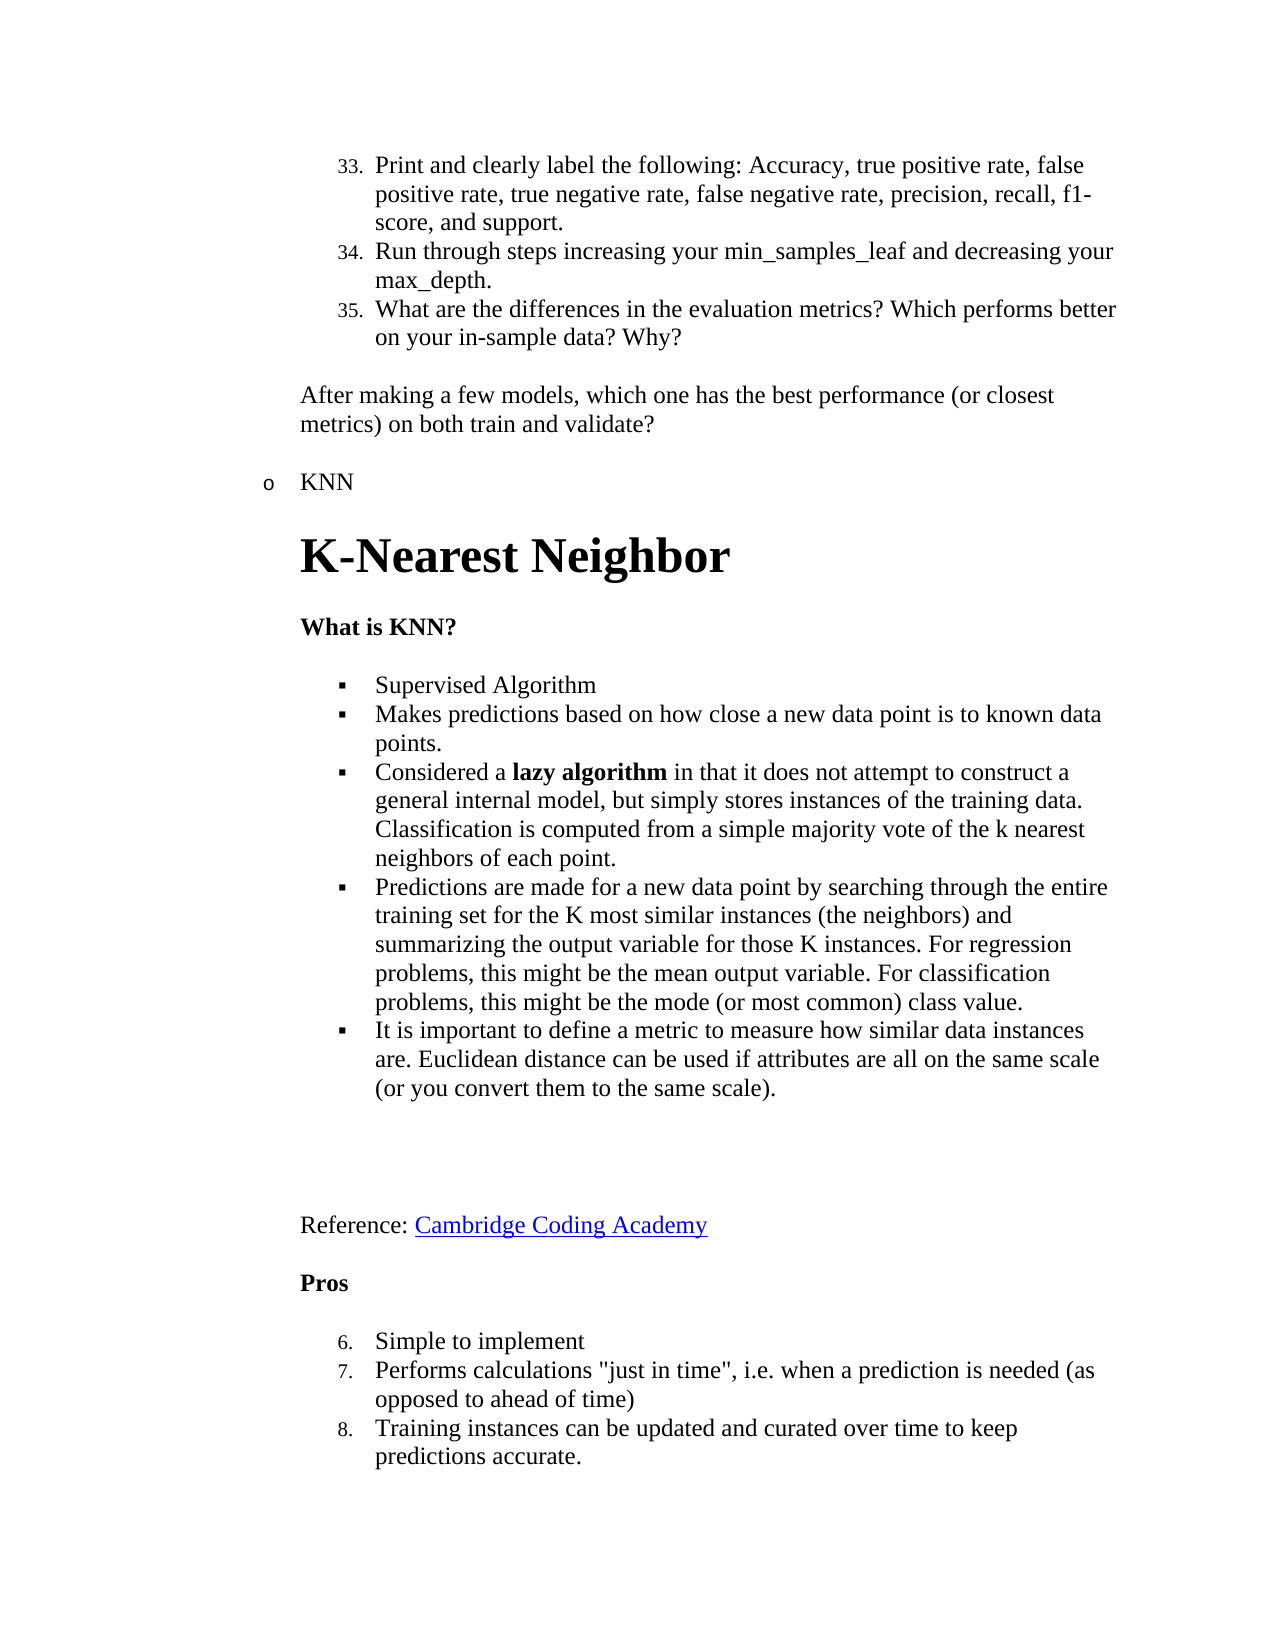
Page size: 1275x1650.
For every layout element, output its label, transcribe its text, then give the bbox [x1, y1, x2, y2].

list Training instances can be updated and curated over time to keep predictions accurate. [337, 1413, 1125, 1470]
text Reference: Cambridge Coding Academy [300, 1211, 1125, 1239]
text Pros [300, 1268, 1125, 1297]
list Simple to implement [337, 1326, 1125, 1355]
list It is important to define a metric to measure how similar data instances are. Euclidean distance can be used if attributes are all on the same scale (or you convert them to the same scale). [337, 1015, 1125, 1102]
list Predictions are made for a new data point by searching through the entire training set for the K most similar instances (the neighbors) and summarizing the output variable for those K instances. For regression problems, this might be the mean output variable. For classification problems, this might be the mode (or most common) class value. [337, 872, 1125, 1015]
list KNN [262, 467, 1125, 497]
list Supervised Algorithm [337, 670, 1125, 699]
text What is KNN? [300, 612, 1125, 641]
text After making a few models, which one has the best performance (or closest metrics) on both train and validate? [300, 380, 1125, 438]
list Considered a lazy algorithm in that it does not attempt to construct a general internal model, but simply stores instances of the training data. Classification is computed from a simple majority vote of the k nearest neighbors of each point. [337, 757, 1125, 872]
list Performs calculations "just in time", i.e. when a prediction is needed (as opposed to ahead of time) [337, 1355, 1125, 1413]
list Makes predictions based on how close a new data point is to known data points. [337, 699, 1125, 757]
list Print and clearly label the following: Accuracy, true positive rate, false positive rate, true negative rate, false negative rate, precision, recall, f1-score, and support. [337, 150, 1125, 236]
list Run through steps increasing your min_samples_leaf and decreasing your max_depth. [337, 236, 1125, 294]
list What are the differences in the evaluation metrics? Which performs better on your in-sample data? Why? [337, 294, 1125, 351]
text K-Nearest Neighbor [300, 526, 1125, 583]
